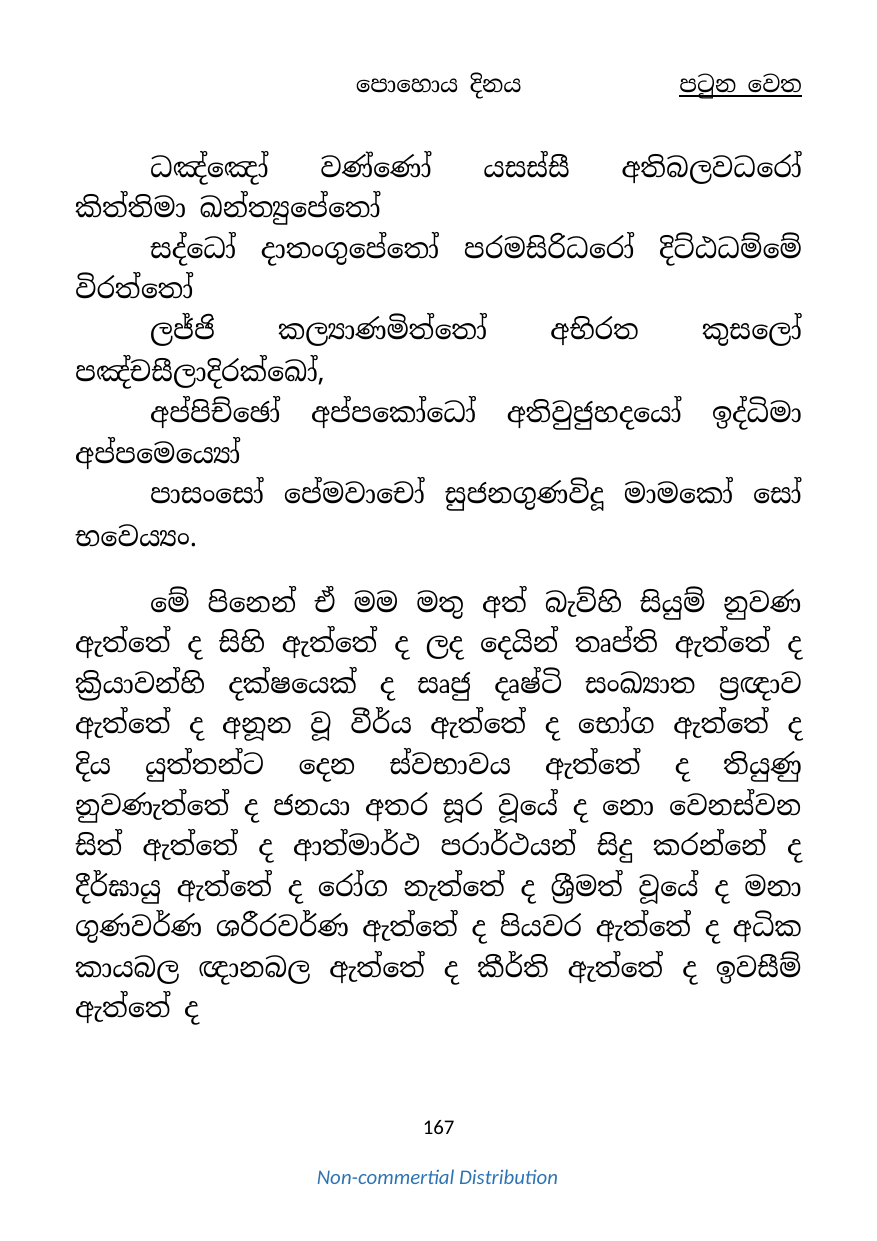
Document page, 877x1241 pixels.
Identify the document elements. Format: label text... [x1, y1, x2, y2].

text මේ පිනෙන් ඒ මම මතු අත් බැව්හි සියුම් නුවණ ඇත්තේ ද සිහි ඇත්තේ ද ලද දෙයින් තෘප්ති ඇත්තේ ද ක්‍රියාවන්හි දක්ෂයෙක් ද සෘජු දෘෂ්ටි සංඛ්‍යාත ප්‍ර‍ඥාව ඇත්තේ ද අනූන වූ වීර්ය ඇත්තේ ද භෝග ඇත්තේ ද දිය යුත්තන්ට දෙන ස්වභාවය ඇත්තේ ද තියුණු නුවණැත්තේ ද ජනයා අතර සූර වූයේ ද නො වෙනස්වන සිත් ඇත්තේ ද ආත්මාර්ථ පරාර්ථයන් සිදු කරන්නේ ද දීර්ඝායු ඇත්තේ ද රෝග නැත්තේ ද ශ්‍රීමත් වූයේ ද මනා ගුණවර්ණ ශරීරවර්ණ ඇත්තේ ද පියවර ඇත්තේ ද අධික කායබල ඥානබල ඇත්තේ ද කීර්ති ඇත්තේ ද ඉවසීම් ඇත්තේ ද [75, 585, 802, 1026]
text අප්පිච්ඡෝ අප්පකෝධෝ අතිවුජුහදයෝ ඉද්ධිමා අප්පමෙය්‍යෝ [75, 396, 802, 472]
text සද්ධෝ දාතංගුපේතෝ පරමසිරිධරෝ දිට්ඨධම්මේ විරත්තෝ [75, 231, 802, 307]
text පාසංසෝ පේමවාචෝ සුජනගුණවිදූ මාමකෝ සෝ භවෙය්‍යං. [75, 477, 802, 555]
text ධඤ්ඤෝ වණ්ණෝ යසස්සී අතිබලවධරෝ කිත්තිමා ඛන්ත්‍යුපේතෝ [75, 150, 802, 226]
text ලජ්ජි කල්‍යාණමිත්තෝ අභිරත කුසලෝ පඤ්චසීලාදිරක්ඛෝ, [75, 312, 802, 390]
